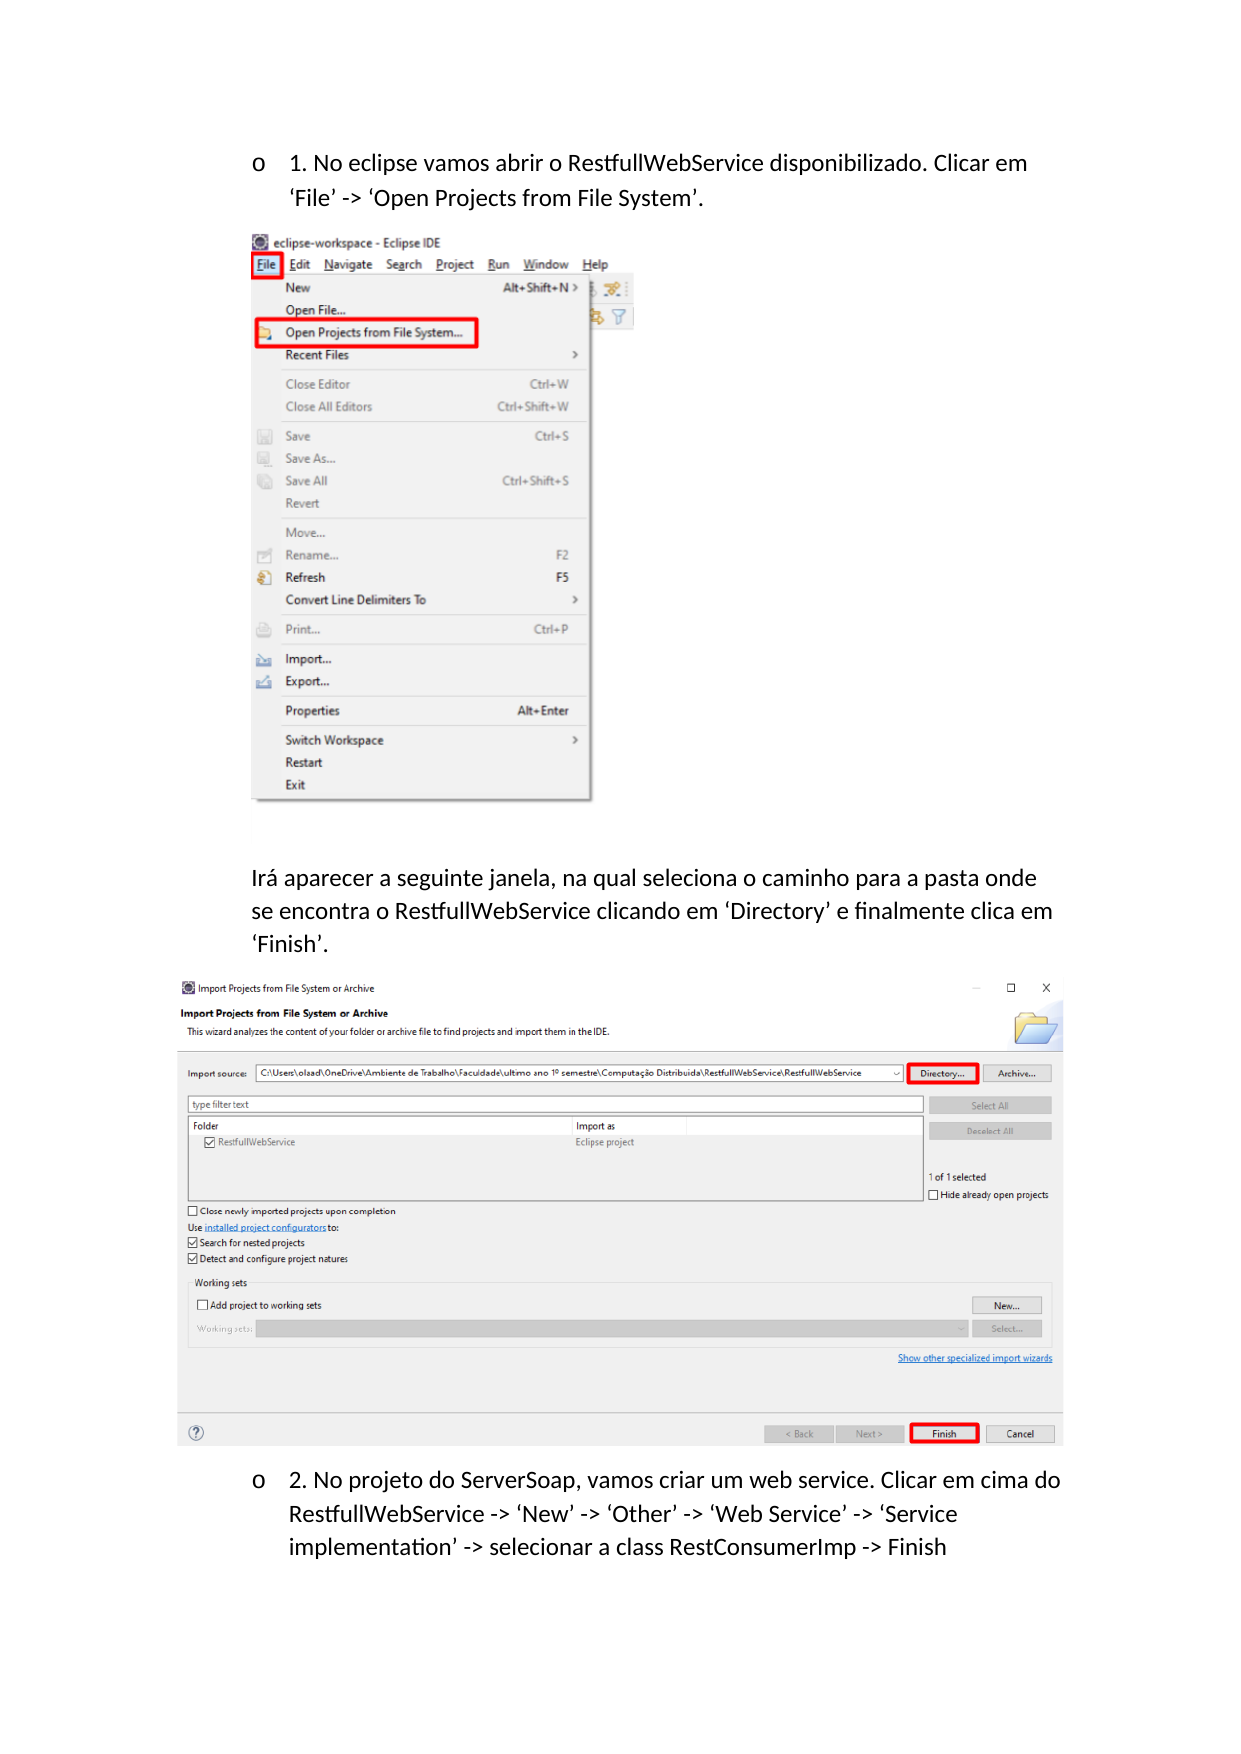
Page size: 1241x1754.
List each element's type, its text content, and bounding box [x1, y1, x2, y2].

picture [177, 977, 1064, 1446]
list 1. No eclipse vamos abrir o RestfullWebService disponibilizado. Clicar em ‘File’ -> ‘Open Projects from File System’. [251, 148, 1063, 212]
picture [251, 231, 634, 844]
list 2. No projeto do ServerSoap, vamos criar um web service. Clicar em cima do RestfullWebService -> ‘New’ -> ‘Other’ -> ‘Web Service’ -> ‘Service implementation’ -> selecionar a class RestConsumerImp -> Finish [251, 1464, 1063, 1562]
text Irá aparecer a seguinte janela, na qual seleciona o caminho para a pasta onde se encontra o RestfullWebService clicando em ‘Directory’ e finalmente clica em ‘Finish’. [251, 862, 1063, 958]
